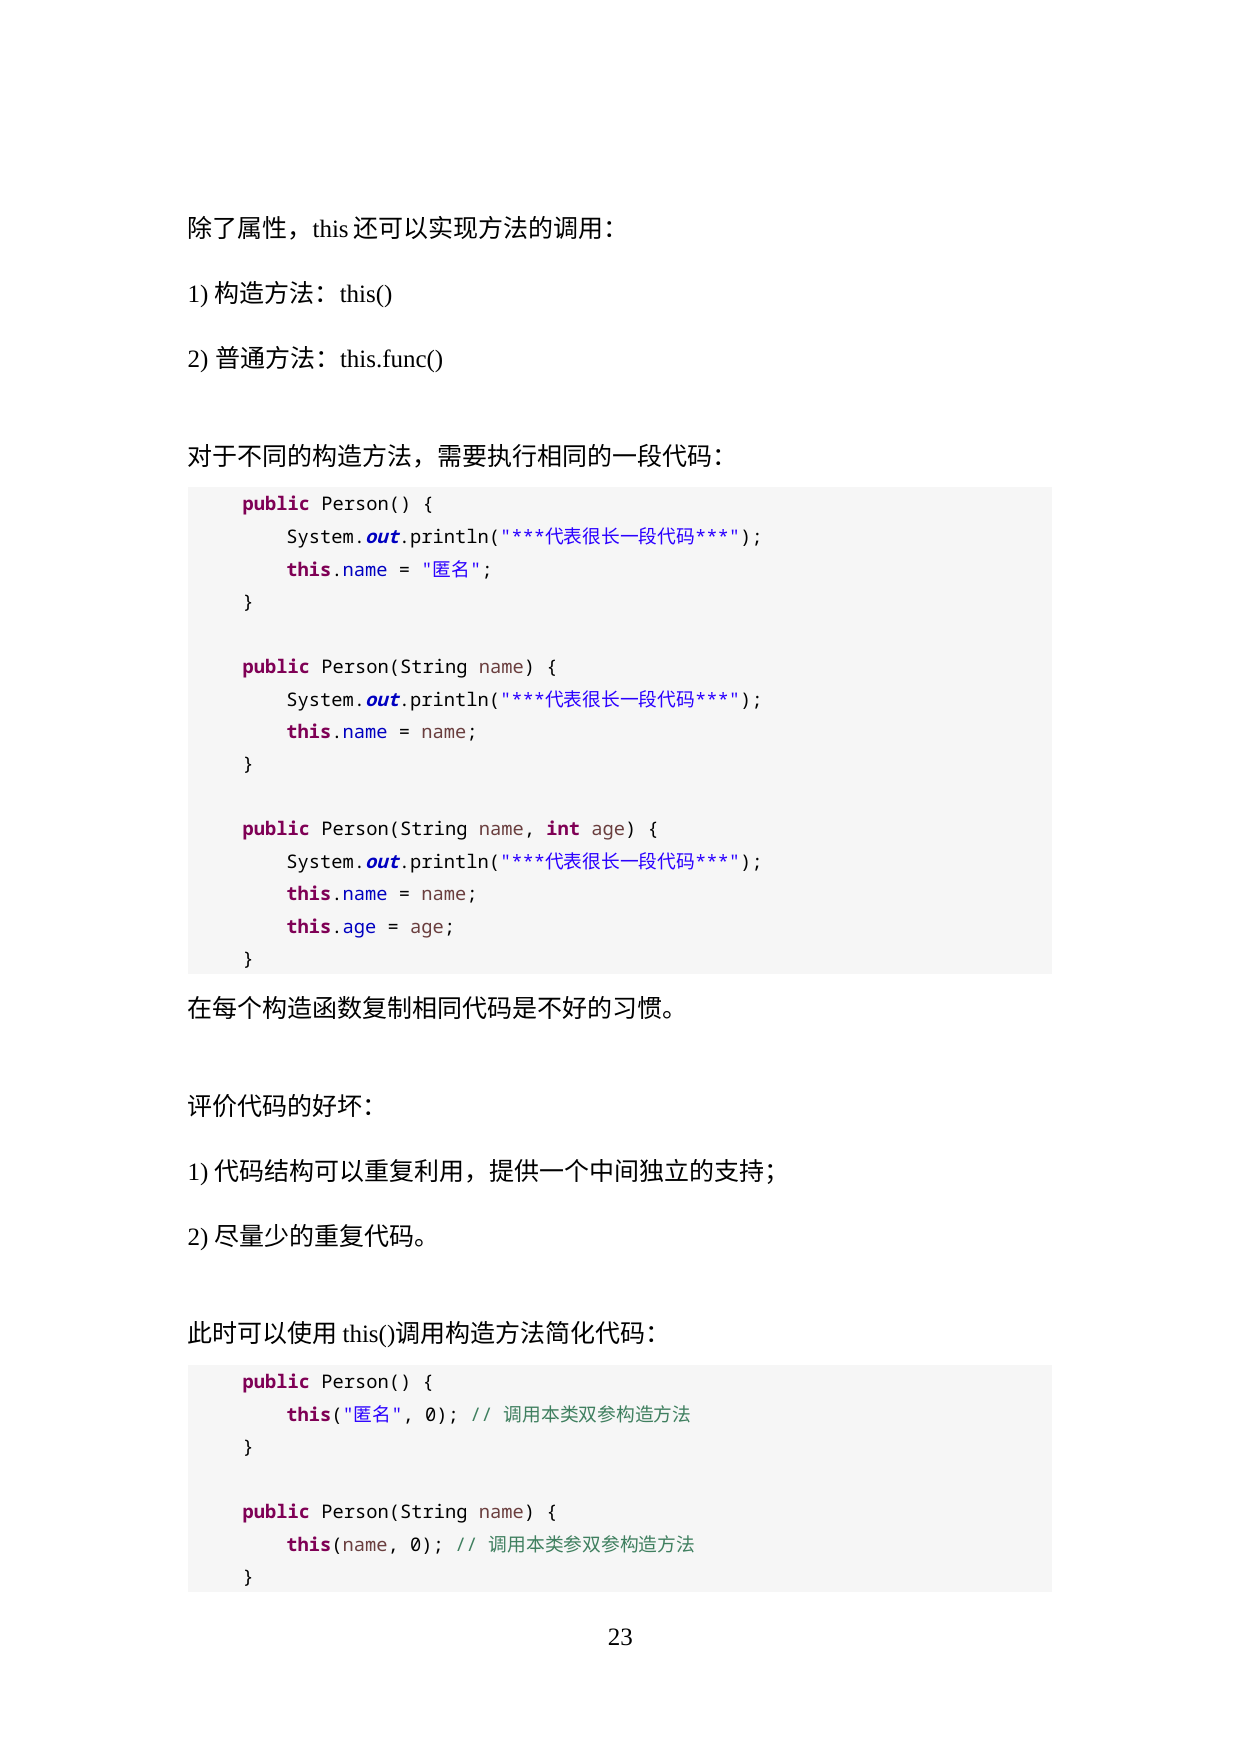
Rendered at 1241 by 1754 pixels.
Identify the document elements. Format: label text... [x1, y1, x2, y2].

text 2) 尽量少的重复代码。 [187, 1202, 1053, 1267]
text 对于不同的构造方法，需要执行相同的一段代码： [187, 422, 1053, 487]
text 2) 普通方法：this.func() [187, 324, 1053, 389]
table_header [188, 1365, 1052, 1592]
text 1) 代码结构可以重复利用，提供一个中间独立的支持； [187, 1137, 1053, 1202]
text 1) 构造方法：this() [187, 259, 1053, 324]
text 除了属性，this还可以实现方法的调用： [187, 194, 1053, 259]
text 评价代码的好坏： [187, 1072, 1053, 1137]
text 在每个构造函数复制相同代码是不好的习惯。 [187, 974, 1053, 1039]
text 此时可以使用this()调用构造方法简化代码： [187, 1299, 1053, 1364]
table_header public Person() { System.out.println("***代表很长一段代码***"); this.name = "匿名"; } public Person(String name) { System.out.println("***代表很长一段代码***"); this.name = name; } public Person(String name, int age) { System.out.println("***代表很长一段代码***"); this.name = name; this.age = age; } [188, 487, 1052, 974]
